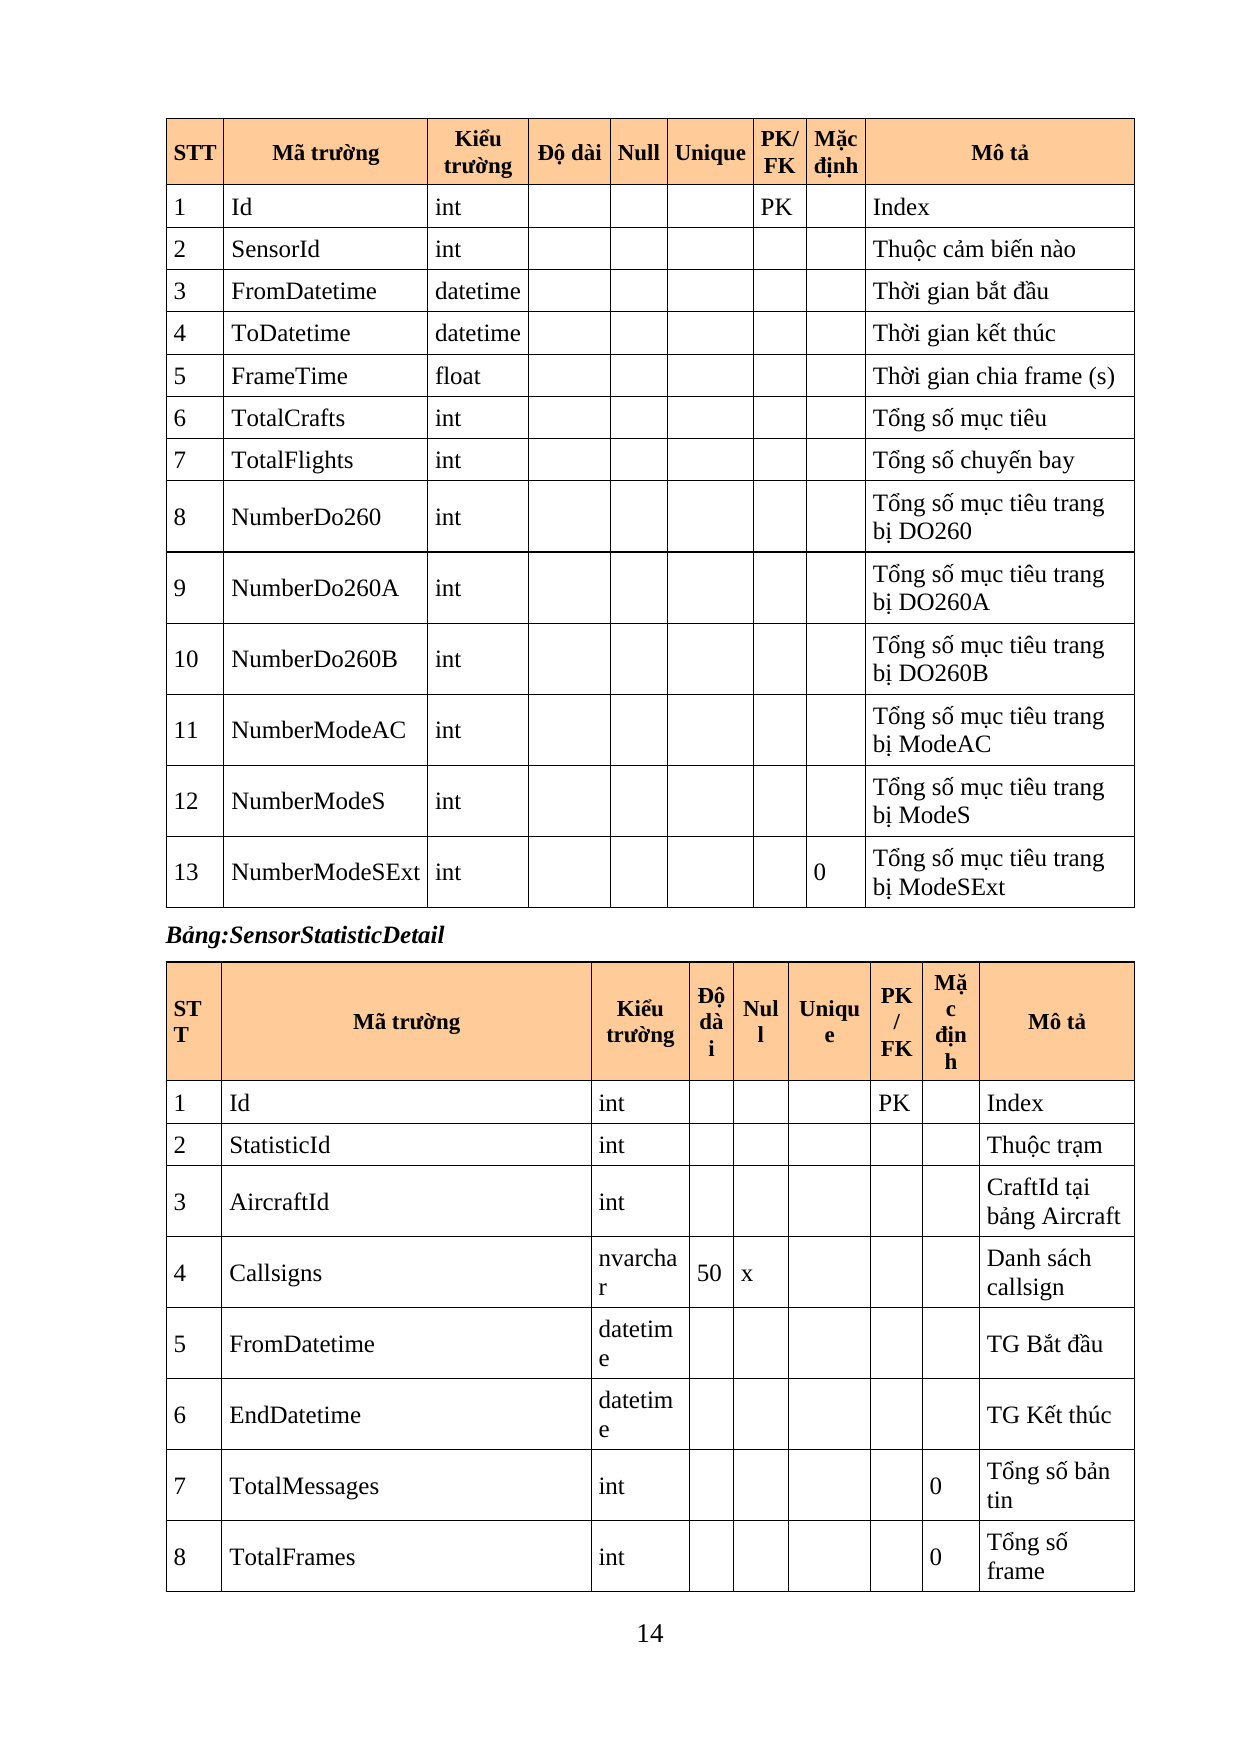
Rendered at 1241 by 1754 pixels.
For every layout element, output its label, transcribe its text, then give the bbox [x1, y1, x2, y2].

table_cell NumberModeS [224, 766, 427, 836]
table_cell Tổng số mục tiêu trang bị DO260B [866, 624, 1134, 693]
table_header Mã trường [224, 119, 427, 184]
table_cell EndDatetime [222, 1379, 591, 1449]
table_cell [611, 270, 667, 311]
table_cell [690, 1450, 733, 1520]
table_cell [611, 185, 667, 227]
table_cell NumberModeAC [224, 695, 427, 764]
table_cell datetime [428, 270, 528, 311]
table_header Độ dài [690, 963, 733, 1080]
table_cell 8 [167, 481, 223, 551]
table_cell int [428, 624, 528, 693]
table_cell 2 [167, 1124, 221, 1165]
table_cell NumberDo260 [224, 481, 427, 551]
table_cell Thuộc trạm [980, 1124, 1134, 1165]
table_cell [611, 397, 667, 438]
table_cell [923, 1308, 979, 1378]
table_header STT [167, 119, 223, 184]
table_header Mặc định [923, 963, 979, 1080]
table_cell datetime [592, 1308, 689, 1378]
table_cell [807, 185, 865, 227]
table_cell [754, 270, 806, 311]
table_cell datetime [592, 1379, 689, 1449]
table_cell [871, 1450, 922, 1520]
table_cell [734, 1450, 788, 1520]
table_cell [611, 481, 667, 551]
table_cell [807, 624, 865, 693]
table_cell 13 [167, 837, 223, 907]
table_cell Tổng số mục tiêu [866, 397, 1134, 438]
table_cell [754, 228, 806, 269]
table_cell [668, 766, 753, 836]
table_cell [734, 1308, 788, 1378]
table_cell int [592, 1521, 689, 1591]
table_cell [611, 837, 667, 907]
table_cell [690, 1124, 733, 1165]
table_cell AircraftId [222, 1166, 591, 1236]
table_cell FrameTime [224, 355, 427, 396]
table_cell int [428, 695, 528, 764]
table_cell [789, 1124, 870, 1165]
table_cell [923, 1237, 979, 1307]
table_cell [611, 553, 667, 622]
table_cell Index [980, 1081, 1134, 1123]
table_cell int [428, 439, 528, 480]
table_cell [668, 439, 753, 480]
table_cell [807, 228, 865, 269]
table_cell [734, 1521, 788, 1591]
table_cell TG Bắt đầu [980, 1308, 1134, 1378]
table_cell [529, 439, 610, 480]
table_cell [611, 766, 667, 836]
table_cell Tổng số mục tiêu trang bị ModeSExt [866, 837, 1134, 907]
table_cell [529, 481, 610, 551]
table_cell 10 [167, 624, 223, 693]
table_cell [871, 1124, 922, 1165]
table_cell Thời gian kết thúc [866, 312, 1134, 353]
table_header Null [611, 119, 667, 184]
table_cell 4 [167, 312, 223, 353]
table_cell [529, 837, 610, 907]
table_cell 1 [167, 1081, 221, 1123]
table_cell [529, 355, 610, 396]
table_cell [668, 481, 753, 551]
table_cell [807, 355, 865, 396]
table_cell [611, 355, 667, 396]
table_cell 6 [167, 397, 223, 438]
table_cell TotalMessages [222, 1450, 591, 1520]
table_cell [923, 1166, 979, 1236]
table_cell int [428, 228, 528, 269]
table_cell [871, 1166, 922, 1236]
table_cell [754, 837, 806, 907]
table_cell [668, 270, 753, 311]
table_cell 1 [167, 185, 223, 227]
table_cell Tổng số frame [980, 1521, 1134, 1591]
table_cell [611, 695, 667, 764]
table_cell 0 [923, 1450, 979, 1520]
table_cell NumberDo260B [224, 624, 427, 693]
table_cell int [428, 837, 528, 907]
table_cell [529, 397, 610, 438]
table_cell [668, 397, 753, 438]
table_cell Tổng số mục tiêu trang bị ModeS [866, 766, 1134, 836]
table_cell int [428, 397, 528, 438]
table_cell [734, 1379, 788, 1449]
table_cell [789, 1308, 870, 1378]
table_cell [754, 766, 806, 836]
table_cell 11 [167, 695, 223, 764]
table_cell Thời gian bắt đầu [866, 270, 1134, 311]
table_cell int [428, 481, 528, 551]
table_cell 50 [690, 1237, 733, 1307]
table_cell [789, 1379, 870, 1449]
table_cell [754, 553, 806, 622]
table_cell [754, 355, 806, 396]
table_cell 7 [167, 439, 223, 480]
table_cell [807, 270, 865, 311]
table_cell Id [222, 1081, 591, 1123]
table_cell [871, 1379, 922, 1449]
table_cell Tổng số chuyến bay [866, 439, 1134, 480]
table_cell datetime [428, 312, 528, 353]
table_cell [734, 1081, 788, 1123]
table_header Mô tả [980, 963, 1134, 1080]
table_cell [529, 624, 610, 693]
table_cell CraftId tại bảng Aircraft [980, 1166, 1134, 1236]
table_header Unique [789, 963, 870, 1080]
table_cell Id [224, 185, 427, 227]
table_cell int [592, 1081, 689, 1123]
table_cell [690, 1308, 733, 1378]
table_cell [807, 695, 865, 764]
table_header Mã trường [222, 963, 591, 1080]
table_cell int [592, 1166, 689, 1236]
table_cell [734, 1166, 788, 1236]
table_cell 5 [167, 355, 223, 396]
table_cell [690, 1379, 733, 1449]
table_cell PK [754, 185, 806, 227]
table_cell [807, 766, 865, 836]
table_cell [529, 695, 610, 764]
table_cell TotalFlights [224, 439, 427, 480]
table_cell 0 [923, 1521, 979, 1591]
table_header Độ dài [529, 119, 610, 184]
table_header Unique [668, 119, 753, 184]
table_cell [871, 1237, 922, 1307]
table_cell [668, 355, 753, 396]
table_cell [754, 397, 806, 438]
table_cell [529, 553, 610, 622]
table_cell [611, 228, 667, 269]
table_cell TotalCrafts [224, 397, 427, 438]
table_header STT [167, 963, 221, 1080]
table_cell [807, 397, 865, 438]
table_cell Thuộc cảm biến nào [866, 228, 1134, 269]
table_cell [923, 1081, 979, 1123]
table_cell [668, 837, 753, 907]
table_cell [807, 481, 865, 551]
table_cell [789, 1450, 870, 1520]
table_cell [807, 439, 865, 480]
table_cell int [592, 1450, 689, 1520]
table_cell [611, 624, 667, 693]
table_cell 9 [167, 553, 223, 622]
table_cell [529, 270, 610, 311]
table_cell [871, 1521, 922, 1591]
table_cell Tổng số bản tin [980, 1450, 1134, 1520]
table_cell Danh sách callsign [980, 1237, 1134, 1307]
table_header PK/ FK [871, 963, 922, 1080]
table_cell NumberModeSExt [224, 837, 427, 907]
table_cell [529, 766, 610, 836]
table_cell [789, 1521, 870, 1591]
table_cell [690, 1166, 733, 1236]
table_cell [789, 1081, 870, 1123]
table_cell 2 [167, 228, 223, 269]
table_header Null [734, 963, 788, 1080]
table_cell [529, 185, 610, 227]
table_cell Callsigns [222, 1237, 591, 1307]
table_cell int [428, 766, 528, 836]
table_cell [871, 1308, 922, 1378]
table_cell Index [866, 185, 1134, 227]
table_cell 12 [167, 766, 223, 836]
table_header Mặc định [807, 119, 865, 184]
table_cell 5 [167, 1308, 221, 1378]
table_header Kiểu trường [592, 963, 689, 1080]
table_cell [690, 1081, 733, 1123]
table_cell [668, 185, 753, 227]
table_cell float [428, 355, 528, 396]
table_cell StatisticId [222, 1124, 591, 1165]
table_cell x [734, 1237, 788, 1307]
table_cell [734, 1124, 788, 1165]
table_cell Tổng số mục tiêu trang bị DO260A [866, 553, 1134, 622]
table_cell [807, 553, 865, 622]
table_cell [611, 439, 667, 480]
table_cell 4 [167, 1237, 221, 1307]
table_cell 3 [167, 270, 223, 311]
table_cell Tổng số mục tiêu trang bị DO260 [866, 481, 1134, 551]
table_cell int [428, 553, 528, 622]
table_cell [754, 481, 806, 551]
table_cell [668, 553, 753, 622]
table_cell 6 [167, 1379, 221, 1449]
subtitle Bảng:SensorStatisticDetail [165, 920, 1134, 949]
table_cell SensorId [224, 228, 427, 269]
table_cell TG Kết thúc [980, 1379, 1134, 1449]
table_cell 3 [167, 1166, 221, 1236]
table_cell [754, 695, 806, 764]
table_cell FromDatetime [222, 1308, 591, 1378]
table_cell int [428, 185, 528, 227]
table_cell 0 [807, 837, 865, 907]
table_cell [668, 312, 753, 353]
table_header PK/ FK [754, 119, 806, 184]
table_cell [923, 1124, 979, 1165]
table_cell nvarchar [592, 1237, 689, 1307]
table_cell int [592, 1124, 689, 1165]
table_cell [789, 1166, 870, 1236]
table_header Mô tả [866, 119, 1134, 184]
table_cell 7 [167, 1450, 221, 1520]
table_cell [789, 1237, 870, 1307]
table_cell [754, 312, 806, 353]
table_cell ToDatetime [224, 312, 427, 353]
table_cell Tổng số mục tiêu trang bị ModeAC [866, 695, 1134, 764]
table_header Kiểu trường [428, 119, 528, 184]
table_cell [923, 1379, 979, 1449]
table_cell FromDatetime [224, 270, 427, 311]
table_cell NumberDo260A [224, 553, 427, 622]
table_cell [754, 439, 806, 480]
table_cell [807, 312, 865, 353]
table_cell [690, 1521, 733, 1591]
table_cell [668, 228, 753, 269]
table_cell [529, 312, 610, 353]
table_cell TotalFrames [222, 1521, 591, 1591]
table_cell [754, 624, 806, 693]
table_cell PK [871, 1081, 922, 1123]
table_cell [611, 312, 667, 353]
table_cell [668, 695, 753, 764]
table_cell 8 [167, 1521, 221, 1591]
table_cell [668, 624, 753, 693]
table_cell [529, 228, 610, 269]
table_cell Thời gian chia frame (s) [866, 355, 1134, 396]
